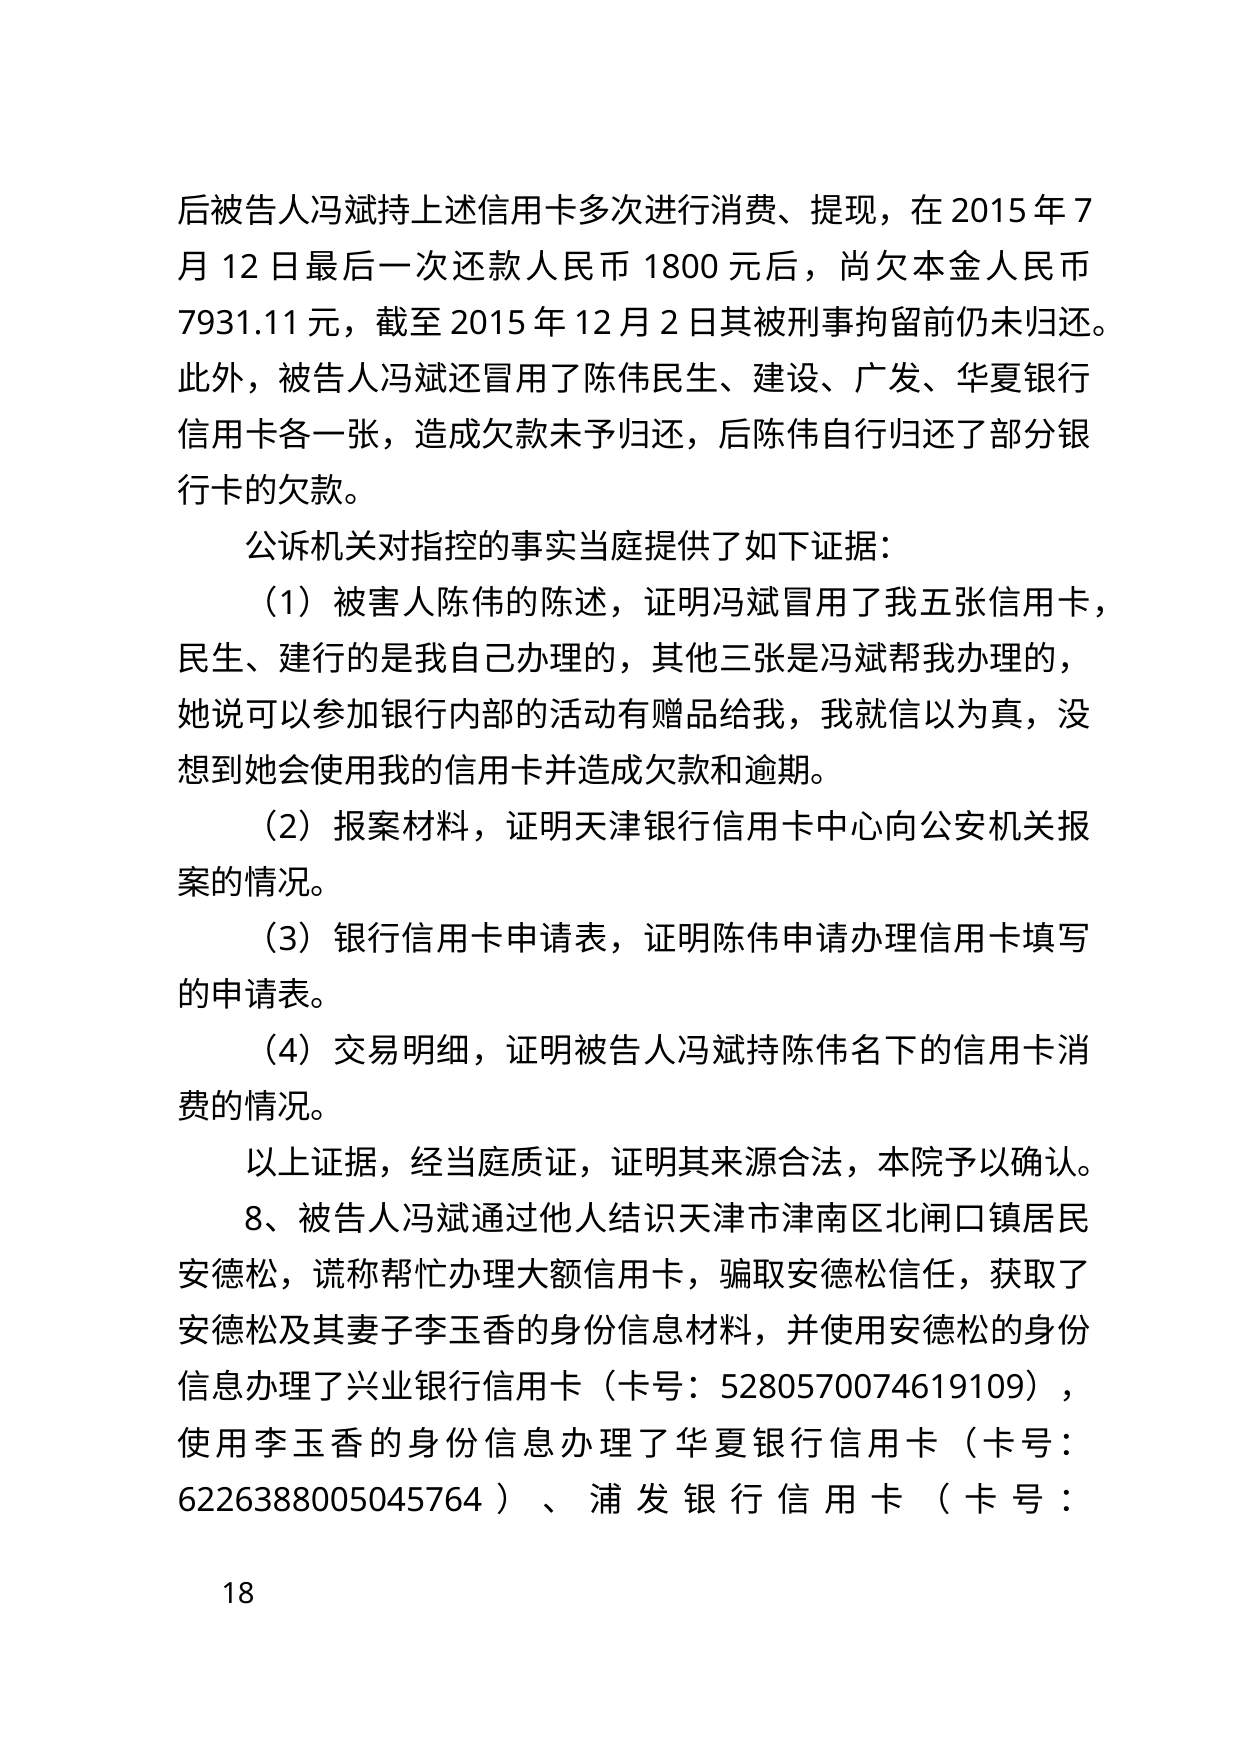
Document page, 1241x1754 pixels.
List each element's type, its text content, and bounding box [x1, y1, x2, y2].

text 公诉机关对指控的事实当庭提供了如下证据： [177, 513, 1092, 569]
text （1）被害人陈伟的陈述，证明冯斌冒用了我五张信用卡，民生、建行的是我自己办理的，其他三张是冯斌帮我办理的，她说可以参加银行内部的活动有赠品给我，我就信以为真，没想到她会使用我的信用卡并造成欠款和逾期。 [177, 569, 1092, 794]
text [177, 1186, 1092, 1522]
text （2）报案材料，证明天津银行信用卡中心向公安机关报案的情况。 [177, 794, 1092, 906]
text 以上证据，经当庭质证，证明其来源合法，本院予以确认。 [177, 1130, 1092, 1186]
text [177, 177, 1092, 513]
text （3）银行信用卡申请表，证明陈伟申请办理信用卡填写的申请表。 [177, 906, 1092, 1018]
text （4）交易明细，证明被告人冯斌持陈伟名下的信用卡消费的情况。 [177, 1018, 1092, 1130]
